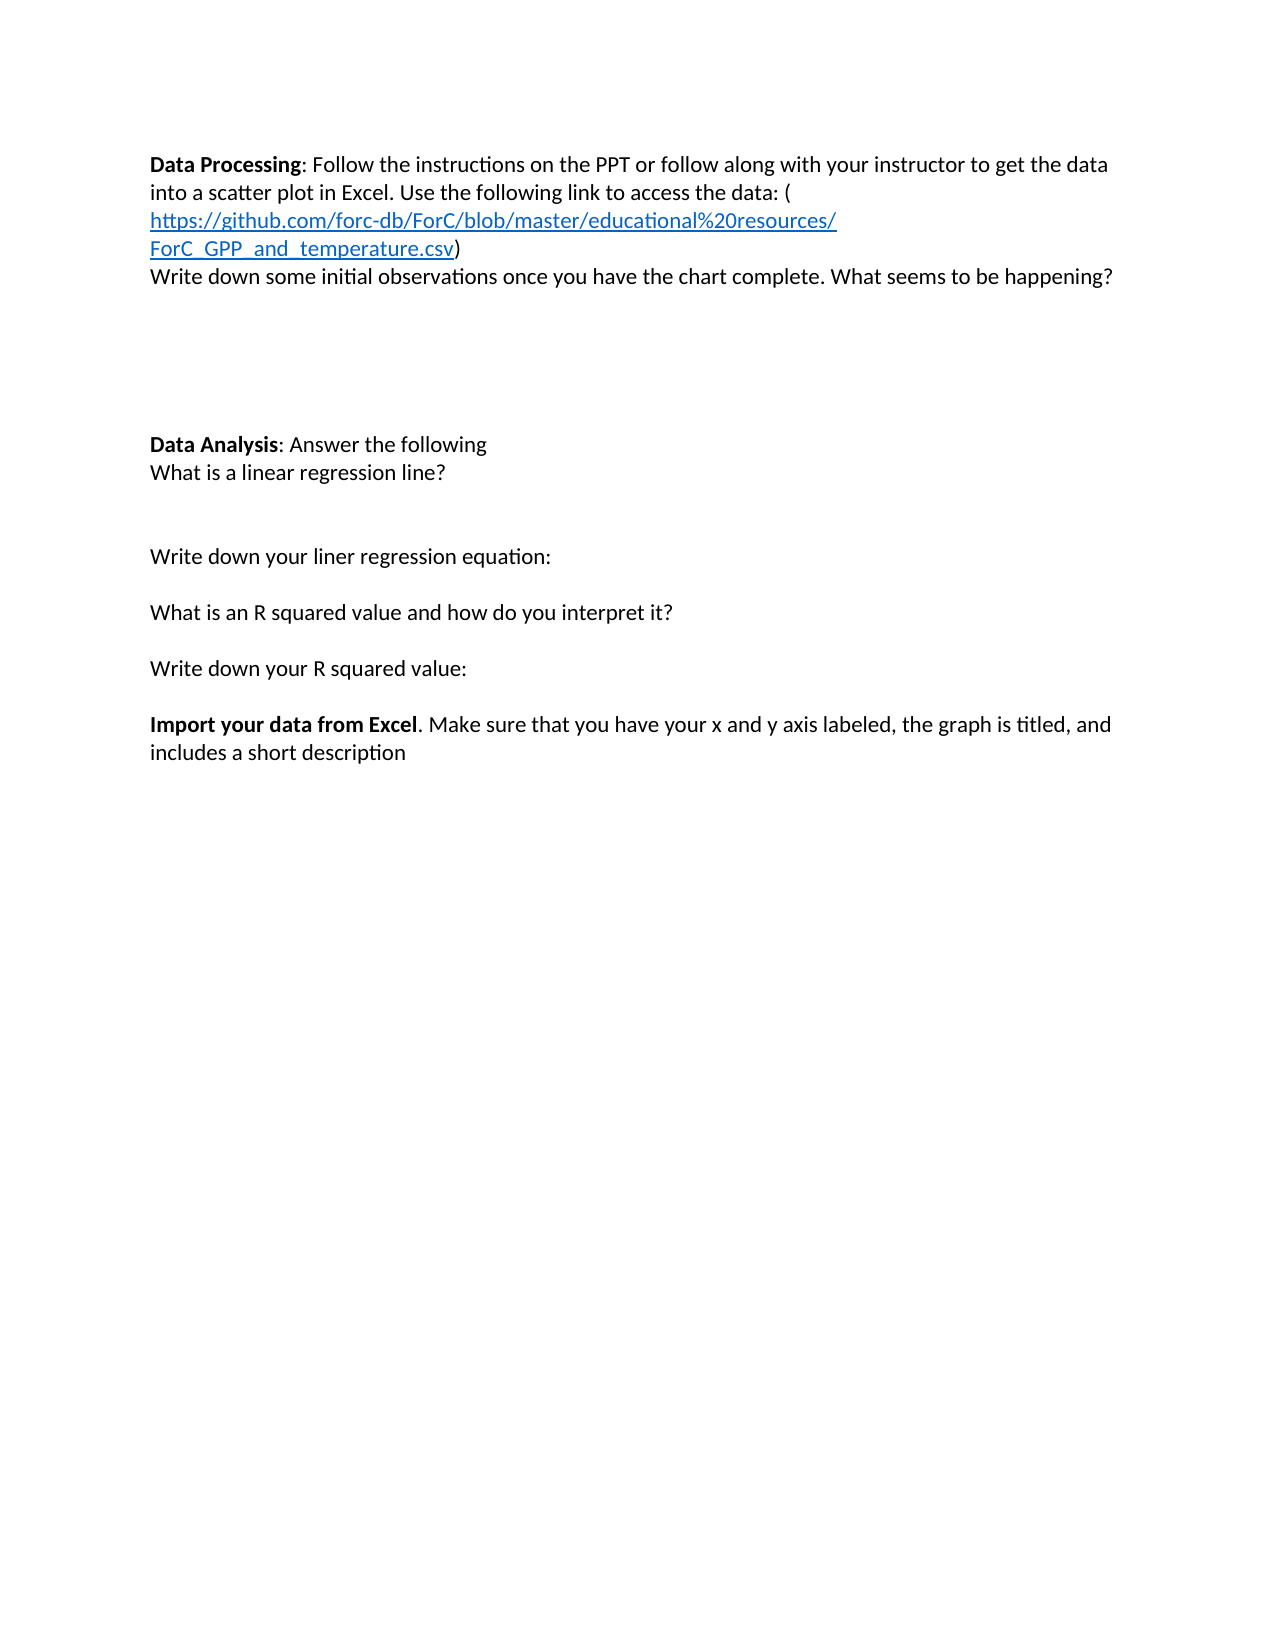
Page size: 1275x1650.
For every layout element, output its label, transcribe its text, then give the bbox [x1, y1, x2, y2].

text Write down some initial observations once you have the chart complete. What seems to be happening? [150, 262, 1125, 290]
text Import your data from Excel. Make sure that you have your x and y axis labeled, the graph is titled, and includes a short description [150, 710, 1125, 766]
text Write down your liner regression equation: [150, 542, 1125, 570]
text What is an R squared value and how do you interpret it? [150, 598, 1125, 626]
text Data Analysis: Answer the following [150, 430, 1125, 458]
text Write down your R squared value: [150, 654, 1125, 682]
text Data Processing: Follow the instructions on the PPT or follow along with your instructor to get the data into a scatter plot in Excel. Use the following link to access the data: ( https://github.com/forc-db/ForC/blob/master/educational%20resources/ForC_GPP_and_temperature.csv) [150, 150, 1125, 262]
text What is a linear regression line? [150, 458, 1125, 486]
